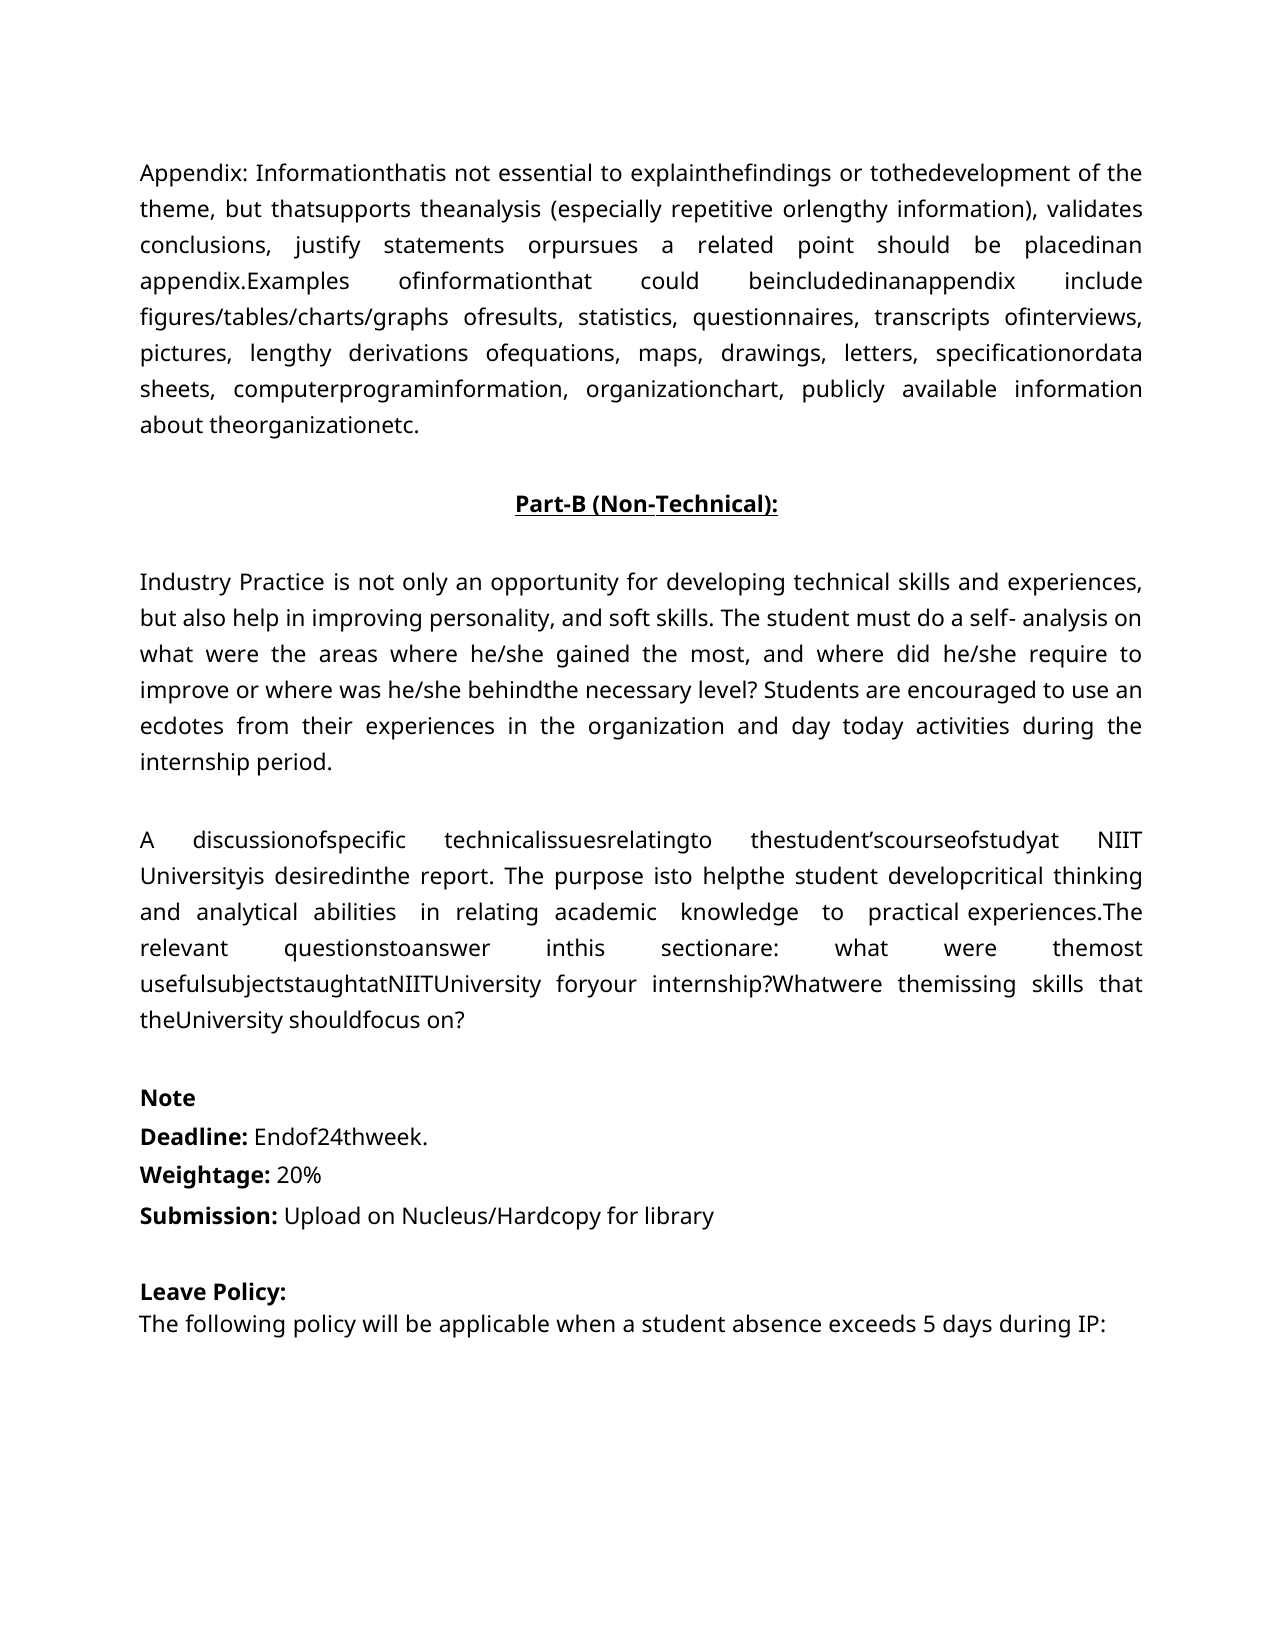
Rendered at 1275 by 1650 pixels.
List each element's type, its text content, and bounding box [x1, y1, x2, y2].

text Deadline: Endof24thweek. [139, 1121, 1143, 1152]
text Note [139, 1082, 1143, 1113]
text Leave Policy: [139, 1276, 1137, 1307]
text A discussionofspecific technicalissuesrelatingto thestudent’scourseofstudyat NIIT Universityis desiredinthe report. The purpose isto helpthe student developcritical thinking and analytical abilities in relating academic knowledge to practical experiences.The relevant questionstoanswer inthis sectionare: what were themost usefulsubjectstaughtatNIITUniversity foryour internship?Whatwere themissing skills that theUniversity shouldfocus on? [139, 824, 1143, 1035]
text Appendix: Informationthatis not essential to explainthefindings or tothedevelopment of the theme, but thatsupports theanalysis (especially repetitive orlengthy information), validates conclusions, justify statements orpursues a related point should be placedinan appendix.Examples ofinformationthat could beincludedinanappendix include figures/tables/charts/graphs ofresults, statistics, questionnaires, transcripts ofinterviews, pictures, lengthy derivations ofequations, maps, drawings, letters, specificationordata sheets, computerprograminformation, organizationchart, publicly available information about theorganizationetc. [139, 157, 1143, 440]
text Industry Practice is not only an opportunity for developing technical skills and experiences, but also help in improving personality, and soft skills. The student must do a self- analysis on what were the areas where he/she gained the most, and where did he/she require to improve or where was he/she behindthe necessary level? Students are encouraged to use an ecdotes from their experiences in the organization and day today activities during the internship period. [139, 566, 1143, 777]
text The following policy will be applicable when a student absence exceeds 5 days during IP: [138, 1307, 1137, 1339]
text Weightage: 20% [139, 1159, 1143, 1191]
text Part-B (Non-Technical): [150, 487, 1143, 519]
text Submission: Upload on Nucleus/Hardcopy for library [139, 1198, 1143, 1231]
